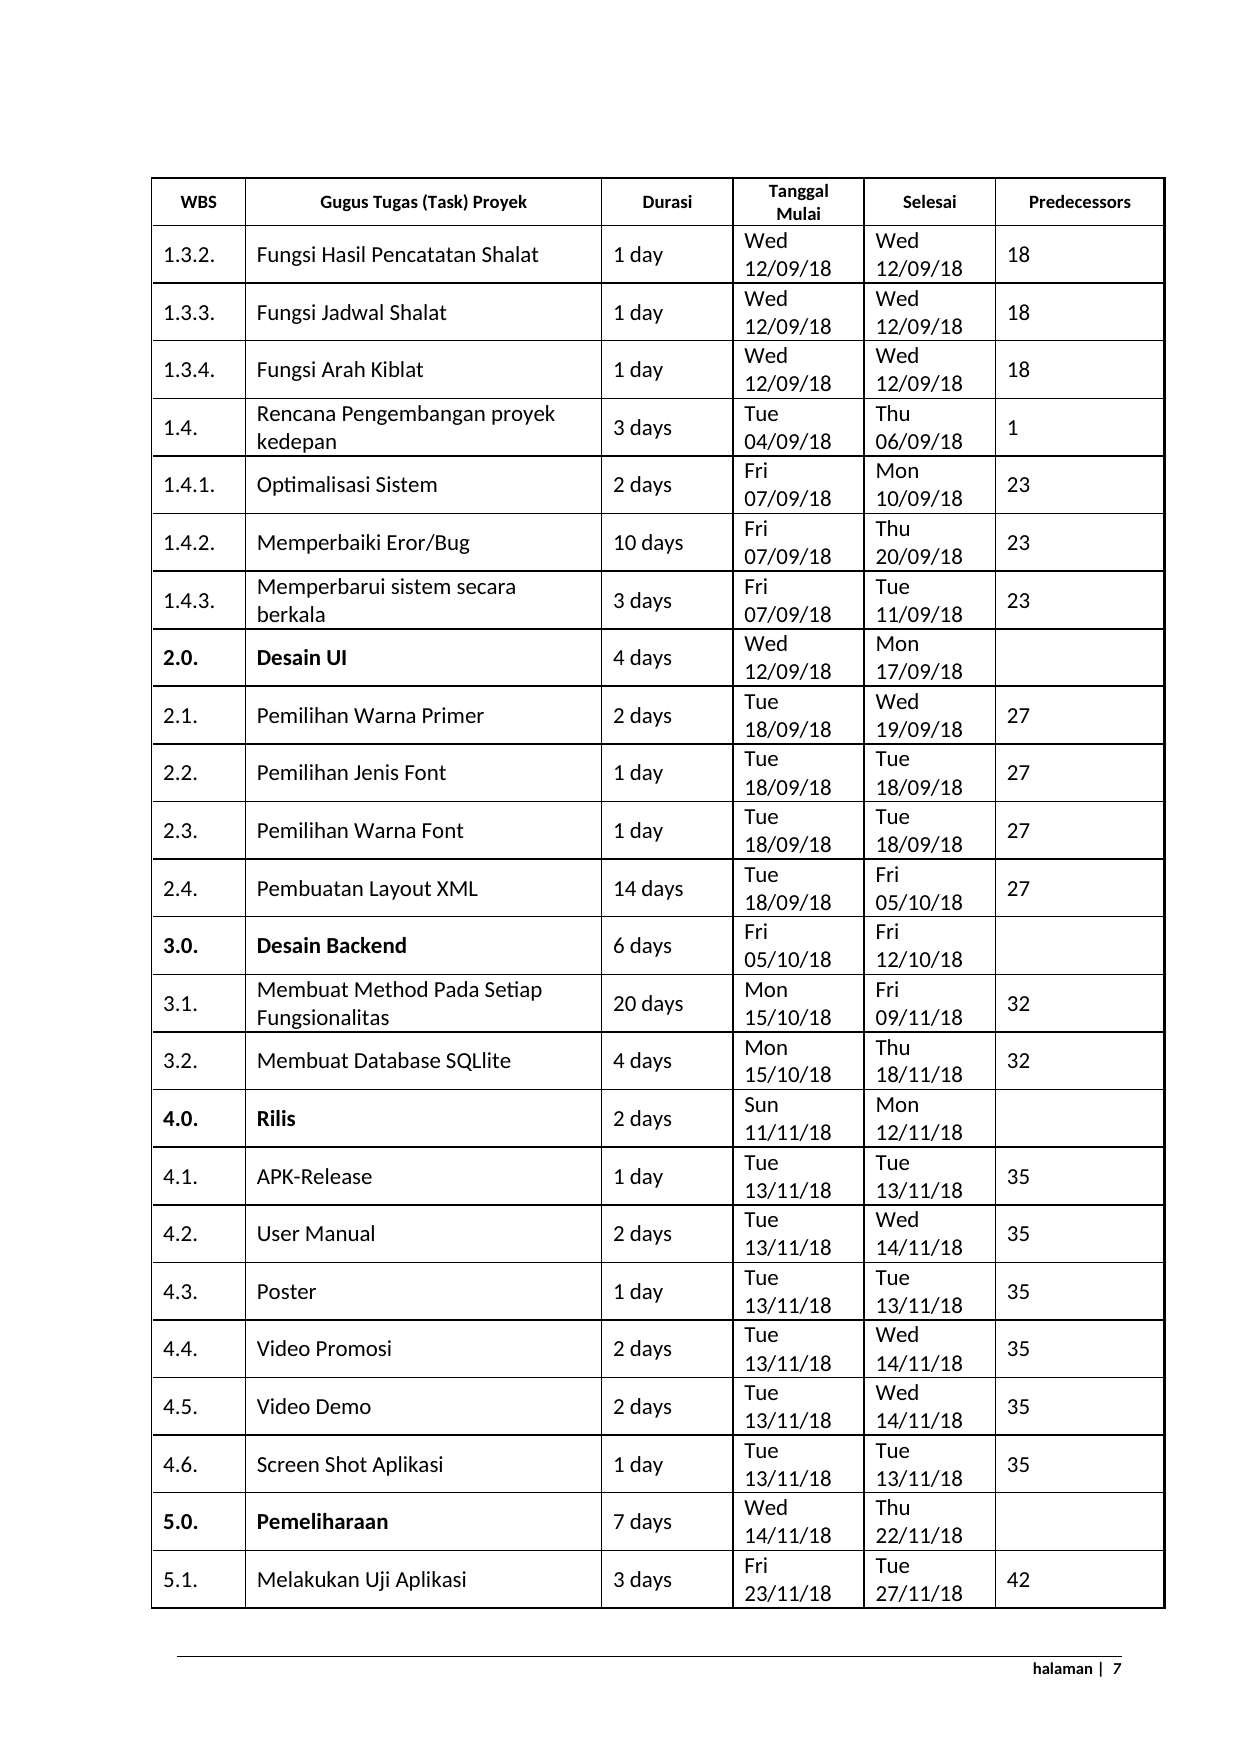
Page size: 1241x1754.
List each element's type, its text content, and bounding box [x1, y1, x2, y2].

table_cell 35 [996, 1206, 1163, 1261]
table_cell Tue 13/11/18 [734, 1148, 863, 1204]
table_cell 20 days [602, 975, 732, 1031]
table_cell 1.4. [152, 399, 245, 455]
table_cell 1 day [602, 1263, 732, 1319]
table_cell 3.2. [152, 1032, 245, 1089]
table_cell Tue 13/11/18 [734, 1263, 863, 1319]
table_cell 1.4.2. [152, 514, 245, 570]
table_cell 1.3.4. [152, 341, 245, 397]
table_cell Wed 12/09/18 [865, 226, 995, 282]
table_cell 10 days [602, 514, 732, 570]
table_cell [996, 630, 1163, 685]
table_cell Wed 12/09/18 [734, 630, 863, 685]
table_cell 1 day [602, 745, 732, 801]
table_cell Memperbarui sistem secara berkala [246, 572, 601, 628]
table_cell Tue 04/09/18 [734, 399, 863, 455]
table_cell 2.3. [152, 802, 245, 858]
table_cell 18 [996, 341, 1163, 397]
table_cell 1 day [602, 1148, 732, 1204]
table_cell 18 [996, 284, 1163, 340]
table_cell Fri 12/10/18 [865, 917, 995, 973]
table_cell Tue 18/09/18 [734, 687, 863, 743]
table_cell Tue 13/11/18 [734, 1321, 863, 1377]
table_cell 1 day [602, 226, 732, 282]
table_cell Pemilihan Jenis Font [246, 745, 601, 801]
table_cell 1.4.3. [152, 571, 245, 628]
table_cell 5.0. [152, 1493, 245, 1549]
table_cell Pemilihan Warna Font [246, 802, 601, 858]
table_cell Fri 07/09/18 [734, 514, 863, 570]
table_cell 32 [996, 1033, 1163, 1089]
table_cell Fri 07/09/18 [734, 572, 863, 628]
table_cell Mon 15/10/18 [734, 975, 863, 1031]
table_cell 2 days [602, 687, 732, 743]
table_cell 3.0. [152, 917, 245, 973]
table_header Gugus Tugas (Task) Proyek [246, 179, 601, 224]
table_cell Desain Backend [246, 917, 601, 973]
table_cell Tue 13/11/18 [865, 1148, 995, 1204]
table_cell 23 [996, 572, 1163, 628]
table_cell 4.6. [152, 1435, 245, 1492]
table_cell 18 [996, 226, 1163, 282]
table_cell 3 days [602, 1551, 732, 1607]
table_cell 3.1. [152, 975, 245, 1031]
table_cell Tue 18/09/18 [734, 745, 863, 801]
table_cell 1 [996, 399, 1163, 455]
table_cell Poster [246, 1263, 601, 1319]
table_cell 3 days [602, 572, 732, 628]
table_cell 5.1. [152, 1551, 245, 1607]
table_cell Wed 12/09/18 [734, 284, 863, 340]
table_cell APK-Release [246, 1148, 601, 1204]
table_cell 1 day [602, 341, 732, 397]
table_cell Pemilihan Warna Primer [246, 687, 601, 743]
table_cell [996, 1090, 1163, 1146]
table_cell 2.1. [152, 686, 245, 743]
table_cell Fri 09/11/18 [865, 975, 995, 1031]
table_cell Wed 12/09/18 [734, 341, 863, 397]
table_cell Tue 18/09/18 [865, 745, 995, 801]
table_cell Fri 23/11/18 [734, 1551, 863, 1607]
table_cell Desain UI [246, 630, 601, 685]
table_cell 27 [996, 802, 1163, 858]
table_cell Video Demo [246, 1378, 601, 1434]
table_header Durasi [602, 179, 732, 224]
table_cell 35 [996, 1321, 1163, 1377]
table_cell Rilis [246, 1090, 601, 1146]
table_cell Wed 12/09/18 [734, 226, 863, 282]
table_cell 2 days [602, 1321, 732, 1377]
table_cell User Manual [246, 1206, 601, 1261]
table_cell 35 [996, 1436, 1163, 1492]
table_cell Fri 05/10/18 [734, 917, 863, 973]
table_cell 4.2. [152, 1205, 245, 1261]
table_cell 3 days [602, 399, 732, 455]
table_cell Pemeliharaan [246, 1493, 601, 1549]
table_cell Thu 20/09/18 [865, 514, 995, 570]
table_cell 4.0. [152, 1090, 245, 1146]
table_cell 7 days [602, 1493, 732, 1549]
table_cell Fungsi Hasil Pencatatan Shalat [246, 226, 601, 282]
table_cell Tue 18/09/18 [734, 860, 863, 916]
table_cell Memperbaiki Eror/Bug [246, 514, 601, 570]
table_cell 4.4. [152, 1320, 245, 1377]
table_header WBS [152, 179, 245, 224]
table_cell 6 days [602, 917, 732, 973]
table_cell 4.3. [152, 1263, 245, 1319]
table_cell Wed 12/09/18 [865, 284, 995, 340]
table_cell 23 [996, 457, 1163, 513]
table_cell Tue 13/11/18 [734, 1378, 863, 1434]
table_cell 2 days [602, 457, 732, 513]
table_cell Tue 18/09/18 [865, 802, 995, 858]
table_cell [996, 917, 1163, 973]
table_cell 27 [996, 745, 1163, 801]
table_cell 42 [996, 1551, 1163, 1607]
table_cell 4.5. [152, 1378, 245, 1434]
table_cell Tue 11/09/18 [865, 572, 995, 628]
table_cell 2.4. [152, 859, 245, 916]
table_cell 2.0. [152, 629, 245, 685]
table_cell 4 days [602, 630, 732, 685]
table_cell 35 [996, 1378, 1163, 1434]
table_cell 2 days [602, 1090, 732, 1146]
table_cell Membuat Database SQLlite [246, 1033, 601, 1089]
table_cell Pembuatan Layout XML [246, 860, 601, 916]
table_cell Wed 12/09/18 [865, 341, 995, 397]
table_cell Fri 07/09/18 [734, 457, 863, 513]
table_cell Tue 13/11/18 [865, 1263, 995, 1319]
table_cell Mon 10/09/18 [865, 457, 995, 513]
table_cell Tue 18/09/18 [734, 802, 863, 858]
table_cell Optimalisasi Sistem [246, 457, 601, 513]
table_cell Wed 14/11/18 [734, 1493, 863, 1549]
table_cell Mon 15/10/18 [734, 1033, 863, 1089]
table_header Predecessors [996, 179, 1163, 224]
table_cell 35 [996, 1148, 1163, 1204]
table_cell 1.3.2. [152, 226, 245, 282]
table_cell Melakukan Uji Aplikasi [246, 1551, 601, 1607]
table_cell 1.3.3. [152, 283, 245, 340]
table_cell Mon 12/11/18 [865, 1090, 995, 1146]
table_cell 32 [996, 975, 1163, 1031]
table_cell 1.4.1. [152, 456, 245, 513]
table_cell Wed 14/11/18 [865, 1378, 995, 1434]
table_cell Thu 06/09/18 [865, 399, 995, 455]
table_cell 2.2. [152, 744, 245, 801]
table_cell 27 [996, 687, 1163, 743]
table_cell Mon 17/09/18 [865, 630, 995, 685]
table_cell [996, 1493, 1163, 1549]
table_cell Wed 19/09/18 [865, 687, 995, 743]
table_cell Fungsi Jadwal Shalat [246, 284, 601, 340]
table_cell Thu 22/11/18 [865, 1493, 995, 1549]
table_cell Sun 11/11/18 [734, 1090, 863, 1146]
table_cell 23 [996, 514, 1163, 570]
table_cell Screen Shot Aplikasi [246, 1436, 601, 1492]
table_cell Video Promosi [246, 1321, 601, 1377]
table_cell Wed 14/11/18 [865, 1321, 995, 1377]
table_cell Tue 27/11/18 [865, 1551, 995, 1607]
table_cell 1 day [602, 802, 732, 858]
table_cell 14 days [602, 860, 732, 916]
table_cell Tue 13/11/18 [734, 1206, 863, 1261]
table_cell 4.1. [152, 1147, 245, 1204]
table_header Selesai [865, 179, 995, 224]
table_cell Wed 14/11/18 [865, 1206, 995, 1261]
table_cell 27 [996, 860, 1163, 916]
table_cell Rencana Pengembangan proyek kedepan [246, 399, 601, 455]
table_cell 1 day [602, 1436, 732, 1492]
table_cell 2 days [602, 1206, 732, 1261]
table_cell 2 days [602, 1378, 732, 1434]
table_header Tanggal Mulai [734, 179, 863, 224]
table_cell Thu 18/11/18 [865, 1033, 995, 1089]
table_cell Fri 05/10/18 [865, 860, 995, 916]
table_cell Tue 13/11/18 [734, 1436, 863, 1492]
table_cell 4 days [602, 1033, 732, 1089]
table_cell Membuat Method Pada Setiap Fungsionalitas [246, 975, 601, 1031]
table_cell 35 [996, 1263, 1163, 1319]
table_cell 1 day [602, 284, 732, 340]
table_cell Fungsi Arah Kiblat [246, 341, 601, 397]
table_cell Tue 13/11/18 [865, 1436, 995, 1492]
